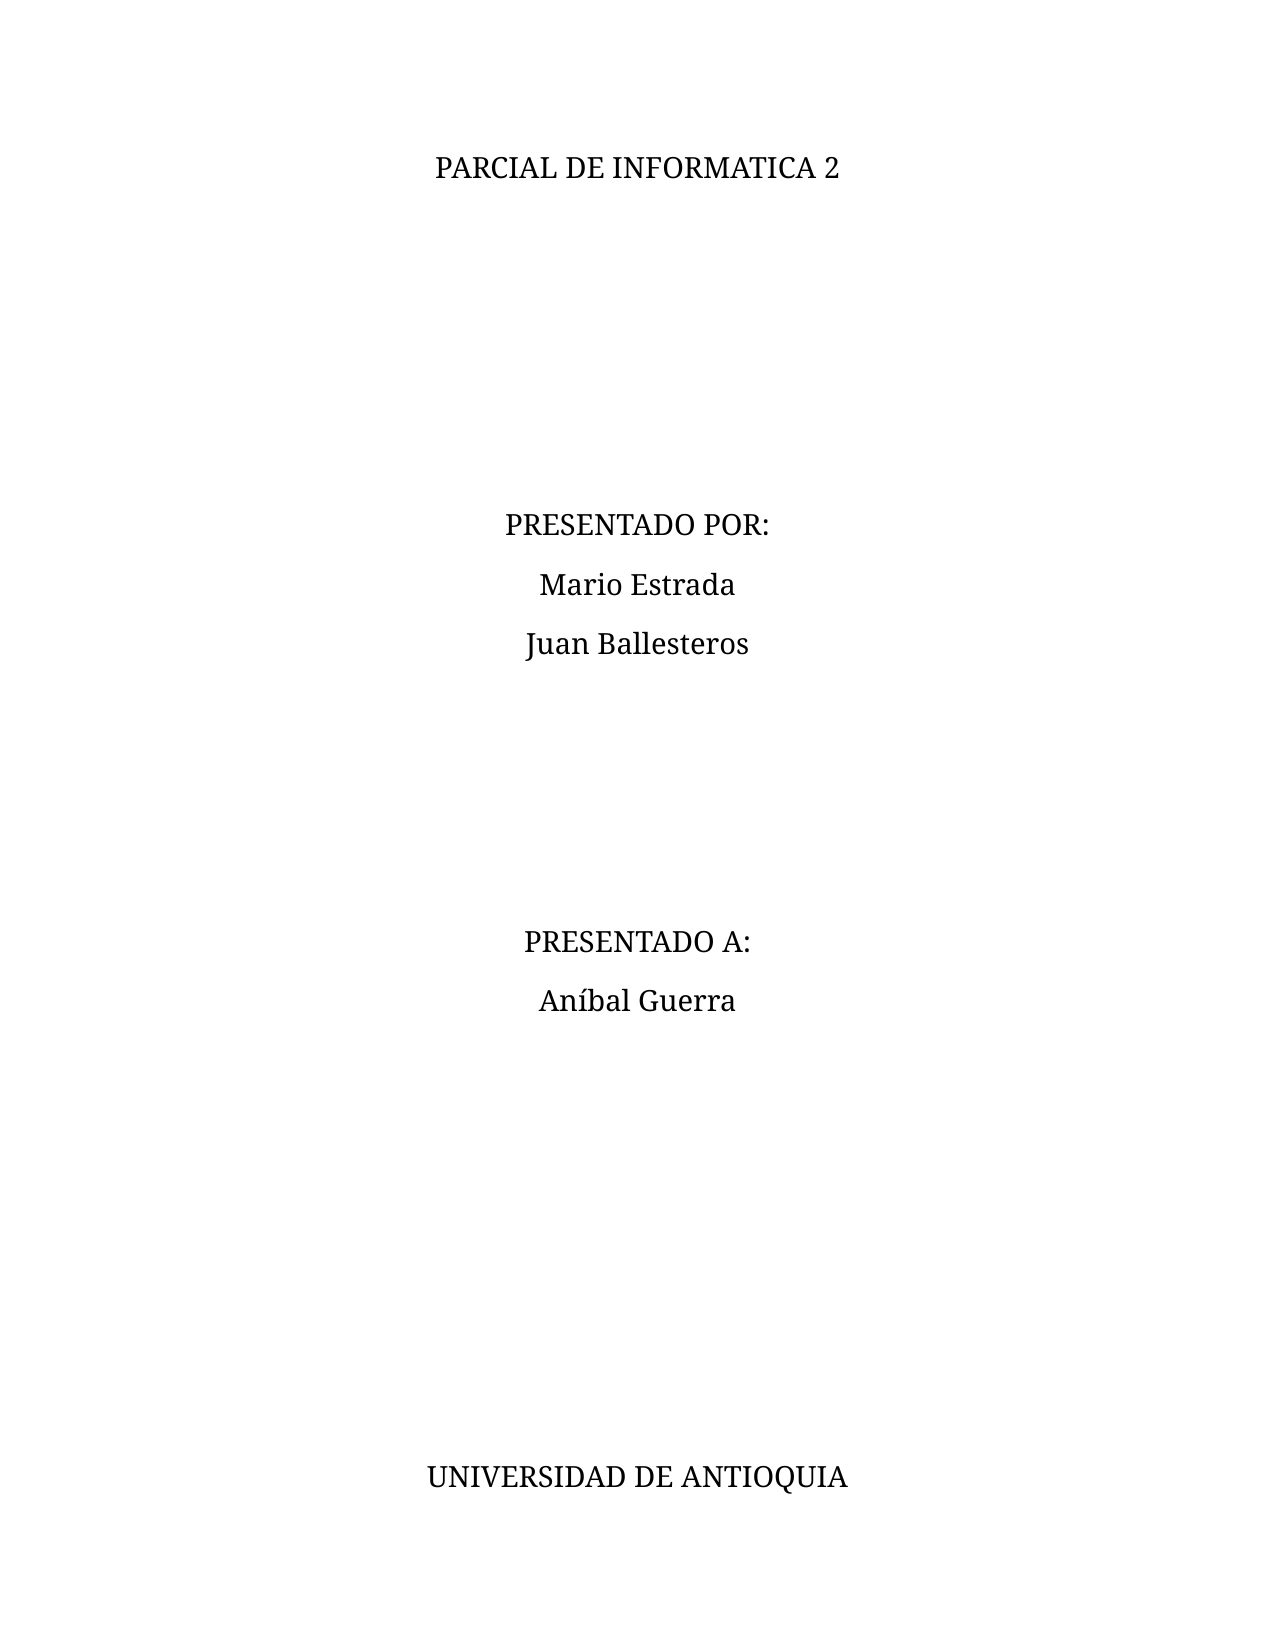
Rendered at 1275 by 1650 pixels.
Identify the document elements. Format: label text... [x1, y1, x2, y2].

text Mario Estrada [177, 564, 1098, 604]
text PRESENTADO A: [177, 921, 1098, 961]
text PRESENTADO POR: [177, 504, 1098, 544]
text Juan Ballesteros [177, 623, 1098, 663]
text UNIVERSIDAD DE ANTIOQUIA [177, 1456, 1098, 1496]
text Aníbal Guerra [177, 980, 1098, 1020]
text PARCIAL DE INFORMATICA 2 [177, 148, 1098, 187]
